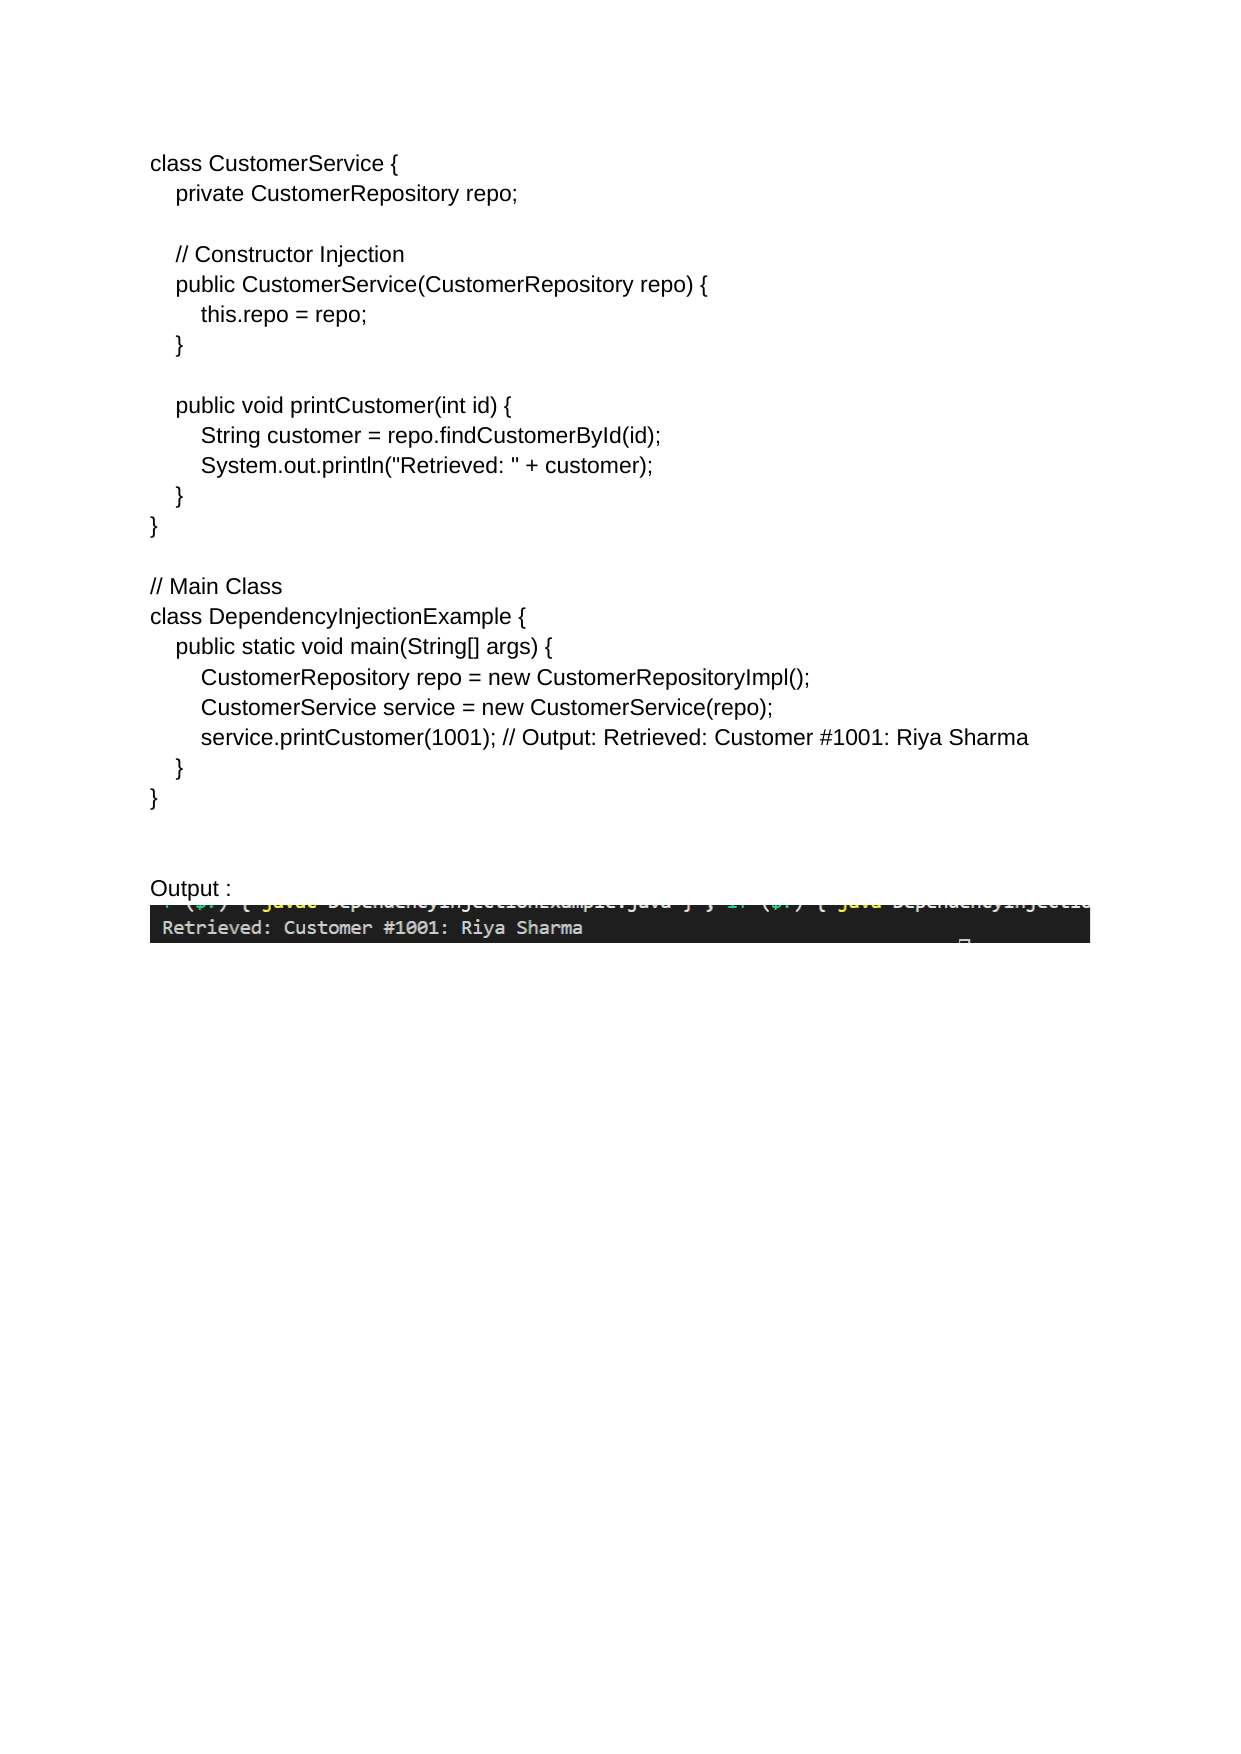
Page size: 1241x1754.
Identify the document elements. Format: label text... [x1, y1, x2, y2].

text public void printCustomer(int id) { [150, 392, 1090, 418]
text System.out.println("Retrieved: " + customer); [150, 452, 1090, 478]
text } [150, 784, 1090, 811]
text class DependencyInjectionExample { [150, 603, 1090, 629]
text CustomerService service = new CustomerService(repo); [150, 694, 1090, 720]
text } [150, 754, 1090, 781]
text private CustomerRepository repo; [150, 180, 1090, 207]
text public CustomerService(CustomerRepository repo) { [150, 271, 1090, 297]
text service.printCustomer(1001); // Output: Retrieved: Customer #1001: Riya Sharma [150, 724, 1090, 750]
text public static void main(String[] args) { [150, 633, 1090, 660]
text this.repo = repo; [150, 301, 1090, 327]
text } [150, 482, 1090, 509]
text // Constructor Injection [150, 241, 1090, 267]
text } [150, 512, 1090, 539]
text CustomerRepository repo = new CustomerRepositoryImpl(); [150, 663, 1090, 690]
picture [150, 905, 1091, 943]
text Output : [150, 875, 1090, 901]
text String customer = repo.findCustomerById(id); [150, 422, 1090, 448]
text // Main Class [150, 573, 1090, 599]
text } [150, 331, 1090, 358]
text class CustomerService { [150, 150, 1090, 176]
